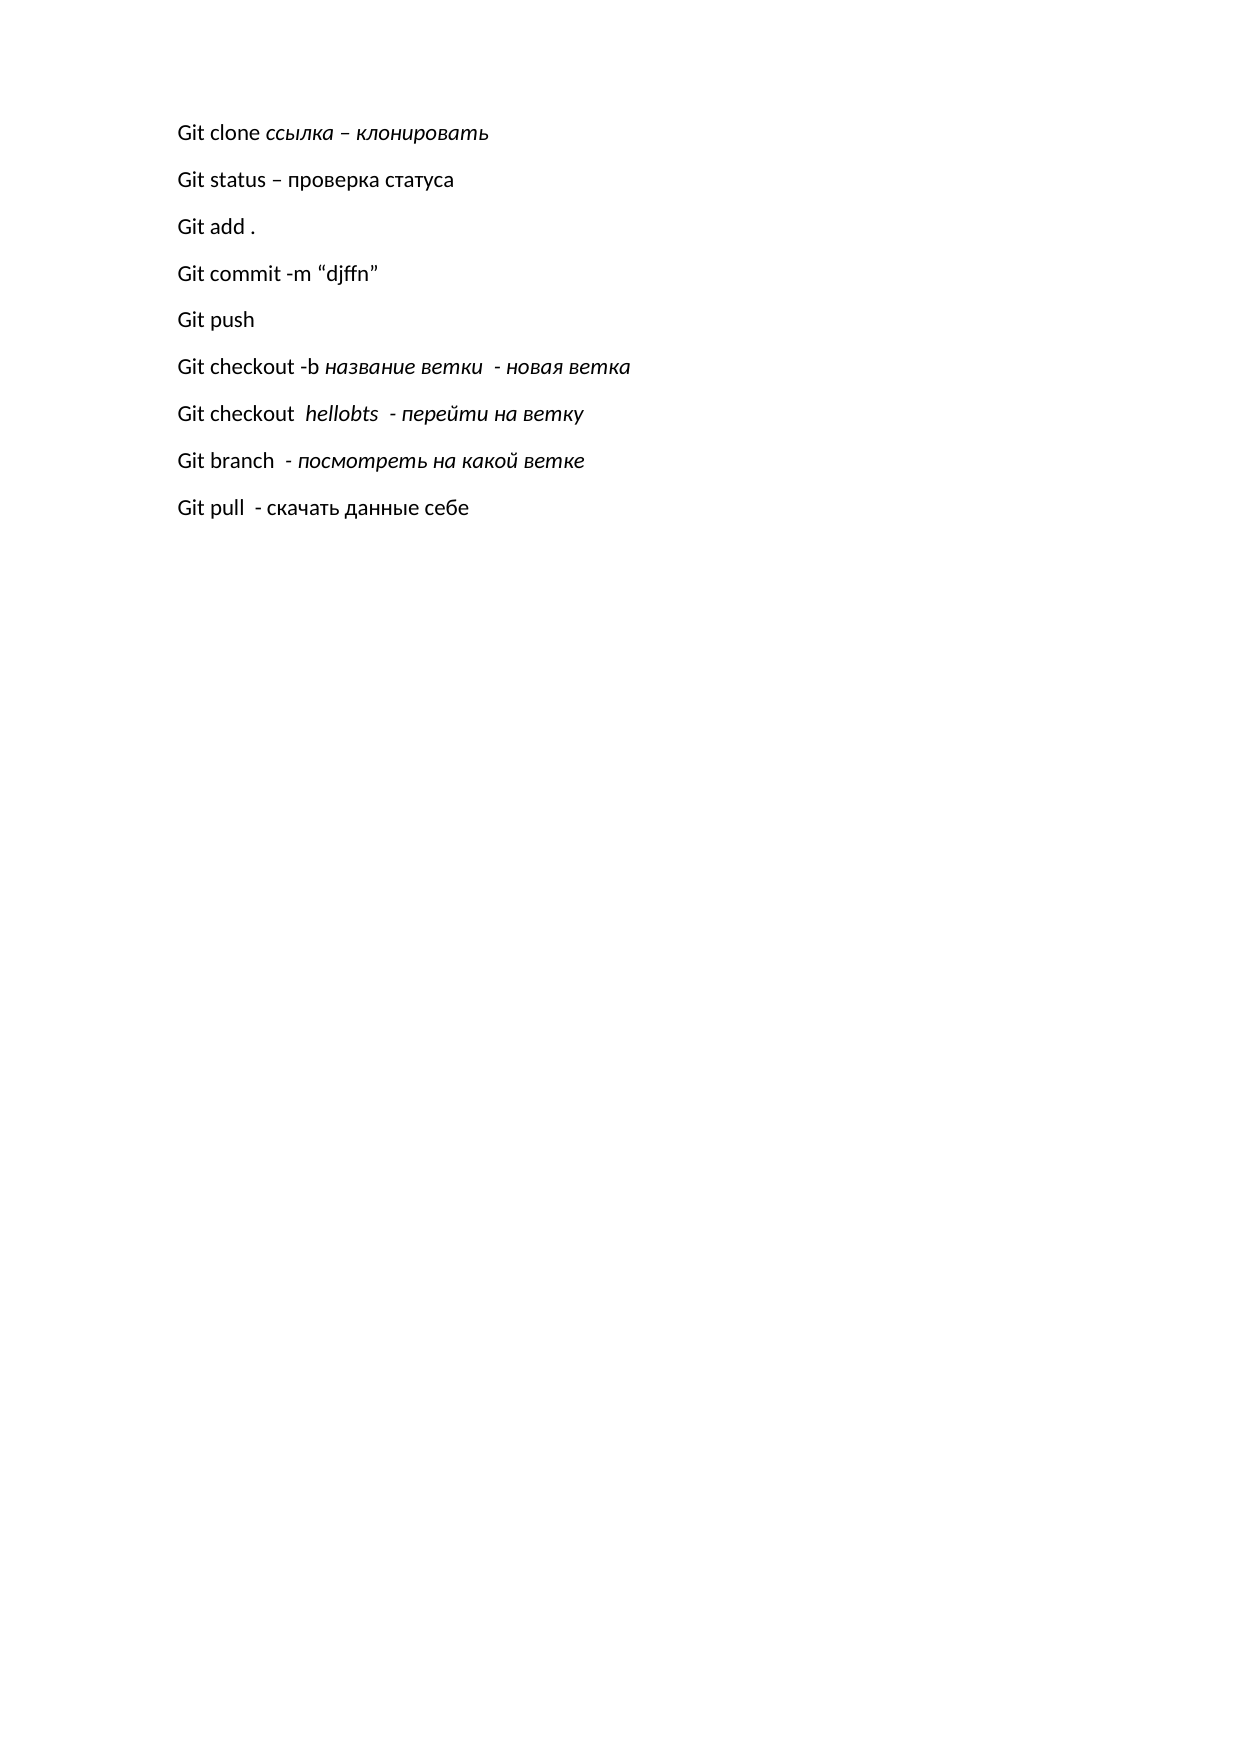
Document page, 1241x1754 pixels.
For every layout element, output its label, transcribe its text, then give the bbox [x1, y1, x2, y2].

text Git clone ссылка – клонировать [177, 118, 1152, 146]
text Git checkout hellobts - перейти на ветку [177, 399, 1152, 427]
text Git push [177, 306, 1152, 334]
text Git pull - скачать данные себе [177, 493, 1152, 521]
text Git commit -m “djffn” [177, 259, 1152, 287]
text Git branch - посмотреть на какой ветке [177, 446, 1152, 474]
text Git add . [177, 212, 1152, 240]
text Git checkout -b название ветки - новая ветка [177, 352, 1152, 381]
text Git status – проверка статуса [177, 165, 1152, 193]
